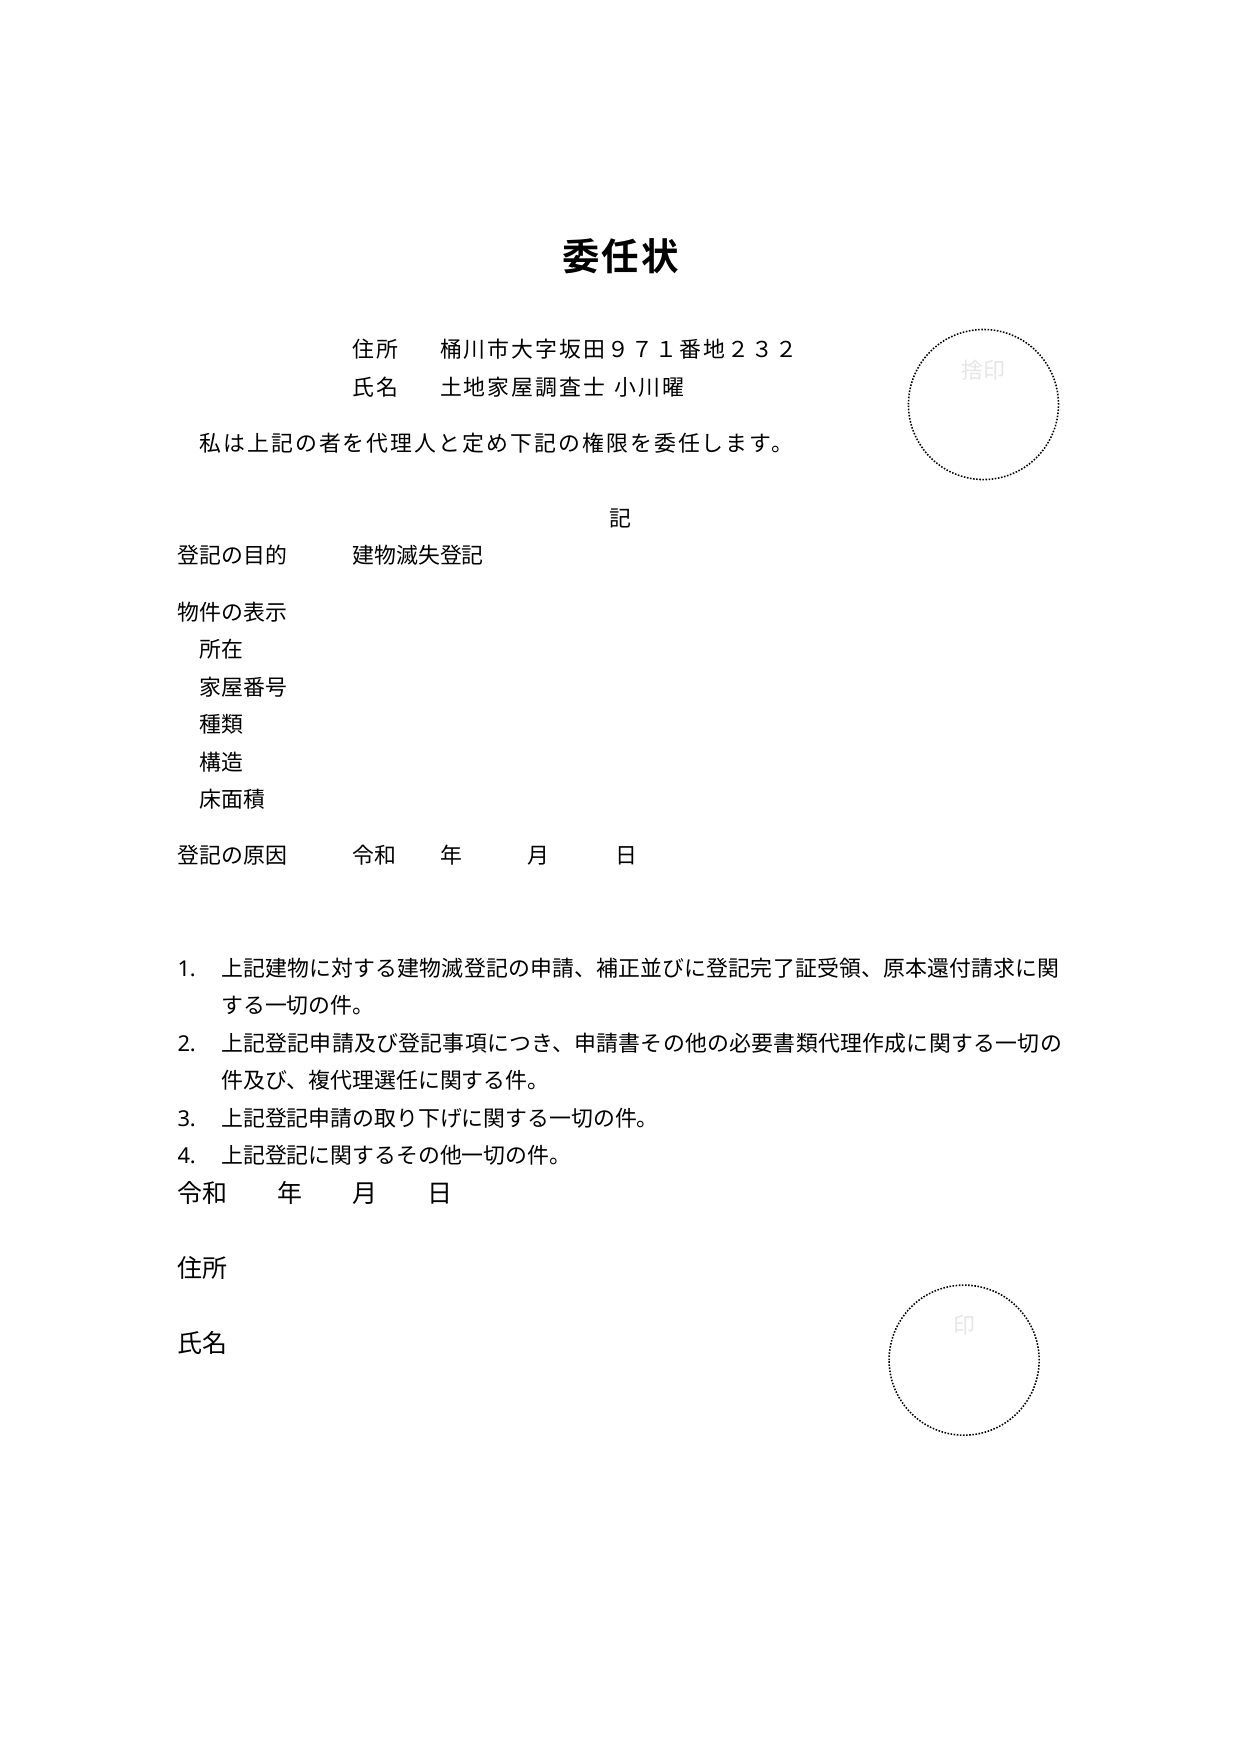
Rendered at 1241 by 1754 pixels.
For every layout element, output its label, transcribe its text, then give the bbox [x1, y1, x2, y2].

list 上記登記に関するその他一切の件。 [177, 1136, 1063, 1173]
text 委任状 [177, 217, 1063, 292]
subtitle 記 [177, 498, 1063, 536]
text 床面積 [199, 779, 1063, 817]
text 住所 桶川市大字坂田９７１番地２３２ [265, 329, 1063, 367]
text 物件の表示 [177, 592, 1063, 629]
text 家屋番号 [199, 667, 1063, 704]
text 私は上記の者を代理人と定め下記の権限を委任します。 [199, 423, 1063, 461]
list 上記登記申請の取り下げに関する一切の件。 [177, 1098, 1063, 1136]
text 登記の原因 令和 年 月 日 [177, 836, 1063, 873]
text 構造 [199, 742, 1063, 779]
text 所在 [199, 629, 1063, 667]
text 令和 年 月 日 [177, 1173, 1063, 1211]
list 上記建物に対する建物滅登記の申請、補正並びに登記完了証受領、原本還付請求に関する一切の件。 [177, 948, 1063, 1023]
list 上記登記申請及び登記事項につき、申請書その他の必要書類代理作成に関する一切の件及び、複代理選任に関する件。 [177, 1023, 1063, 1098]
text 氏名 [177, 1323, 1063, 1361]
text 住所 [177, 1248, 1063, 1286]
text 種類 [199, 704, 1063, 742]
text 登記の目的 建物滅失登記 [177, 536, 1063, 573]
text 氏名 土地家屋調査士 小川曜 [265, 367, 1063, 404]
